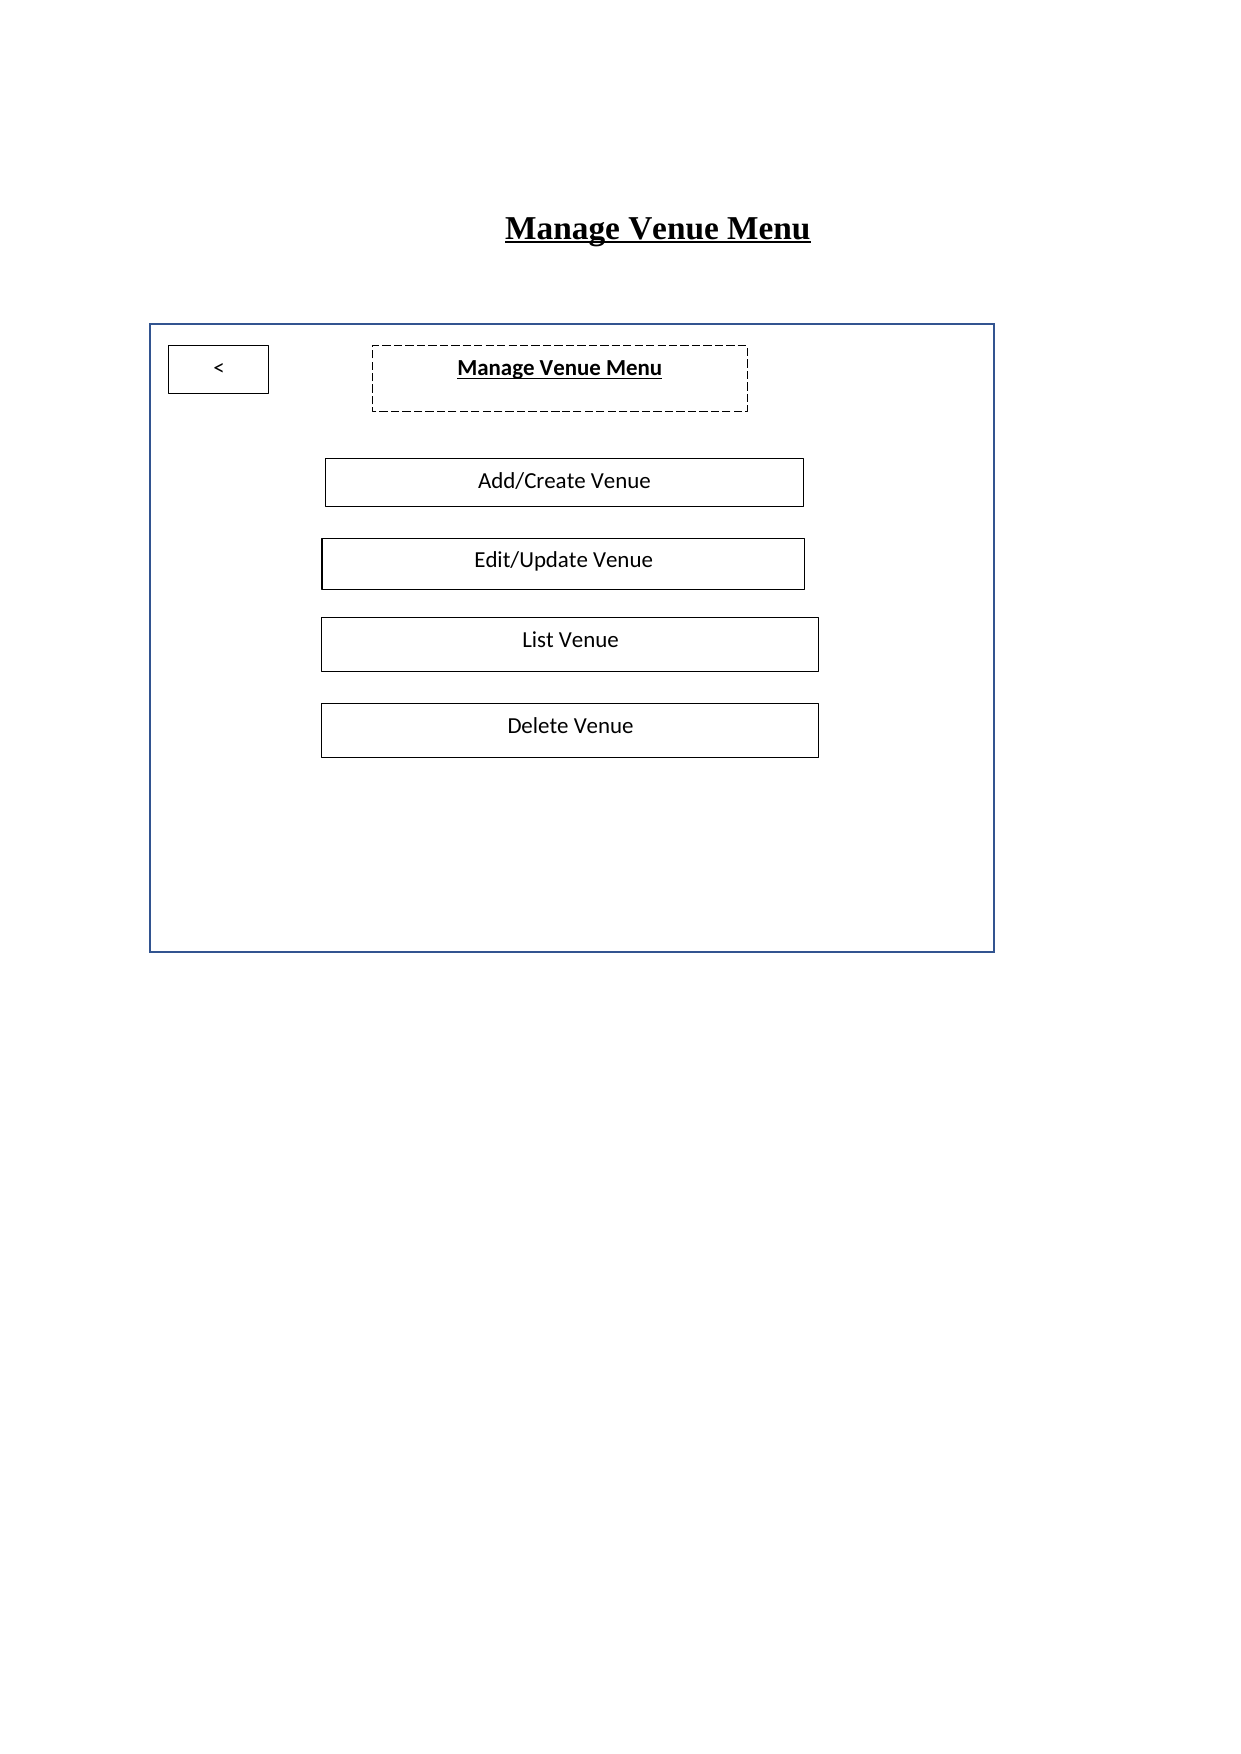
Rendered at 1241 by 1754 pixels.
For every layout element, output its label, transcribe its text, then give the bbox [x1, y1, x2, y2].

text Manage Venue Menu [150, 208, 1090, 246]
